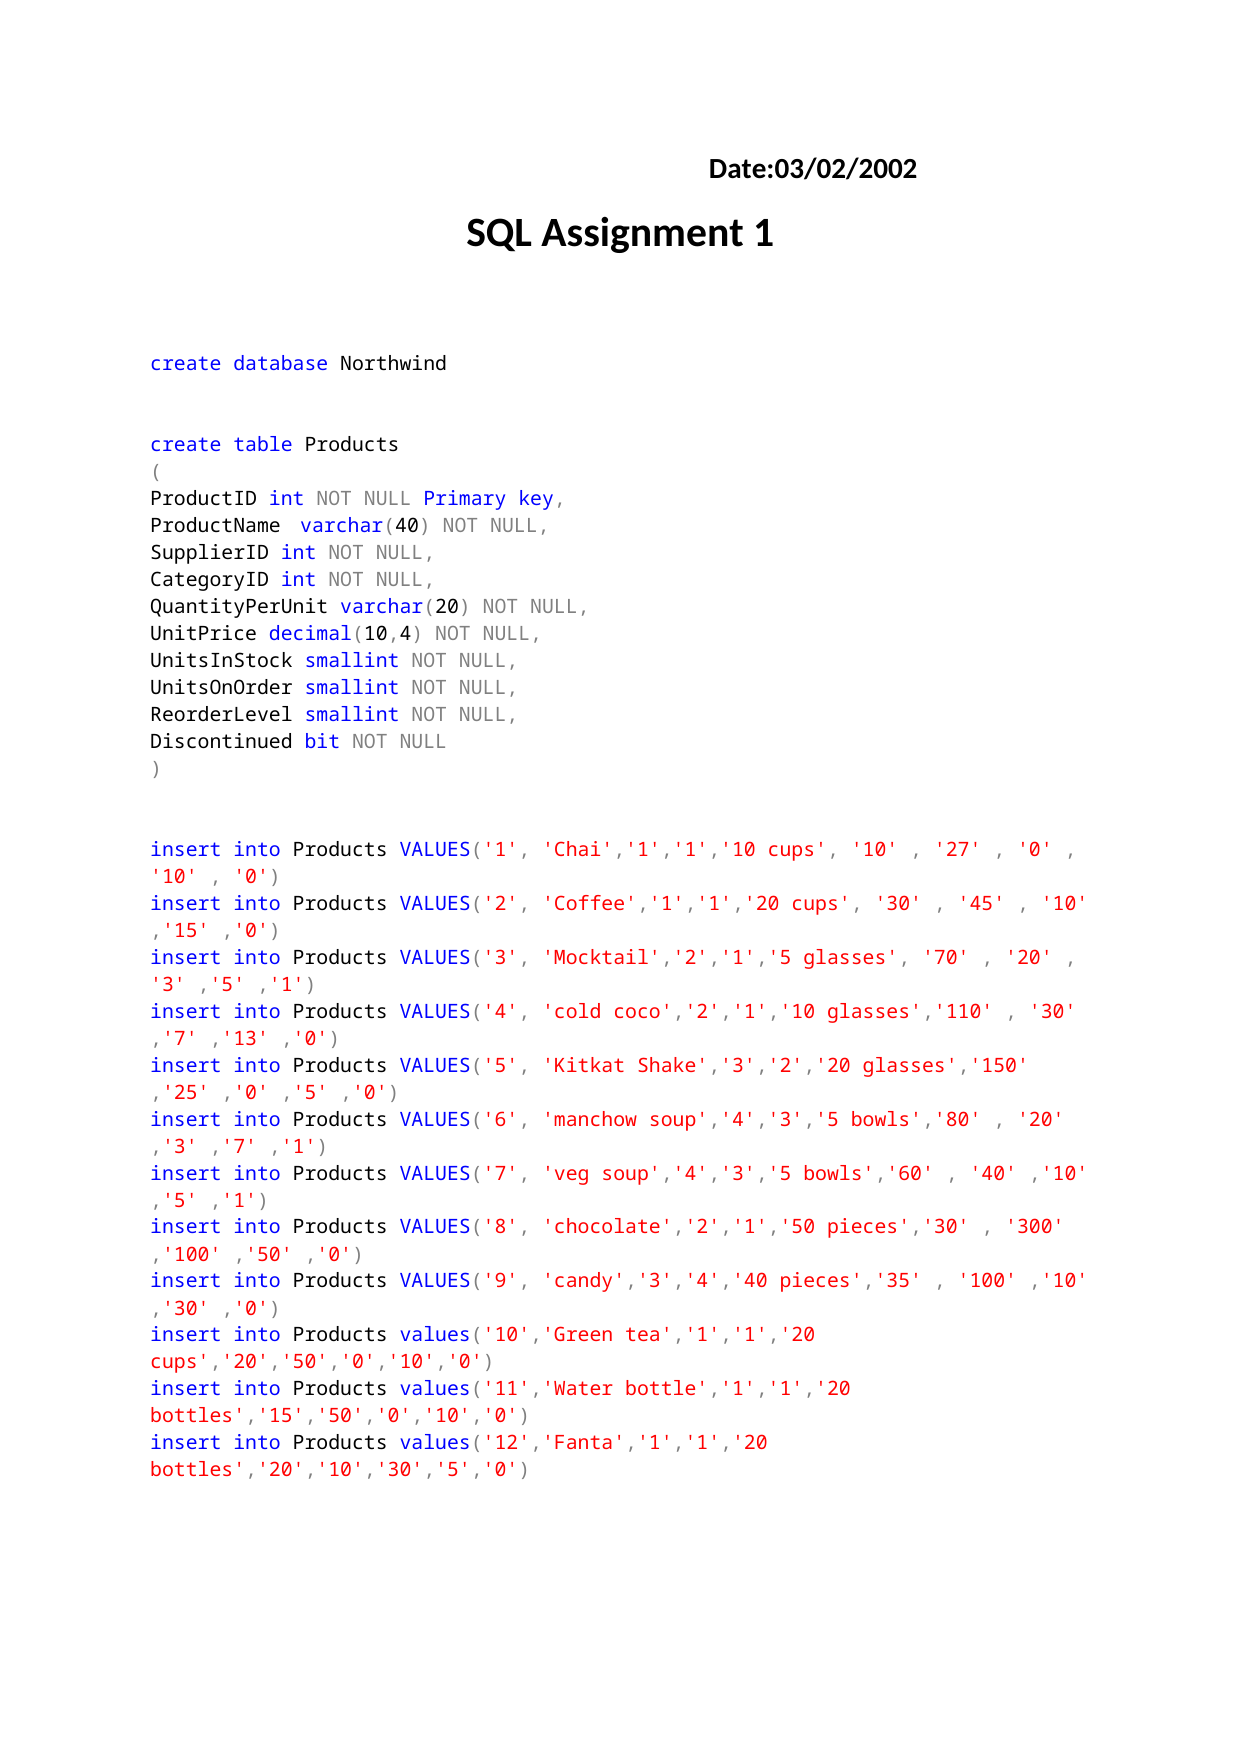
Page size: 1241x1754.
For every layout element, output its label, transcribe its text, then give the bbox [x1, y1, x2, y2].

text UnitPrice decimal(10,4) NOT NULL, [150, 619, 1090, 646]
text Date:03/02/2002 [150, 150, 1090, 186]
text insert into Products VALUES('7', 'veg soup','4','3','5 bowls','60' , '40' ,'10' ,'5' ,'1') [150, 1159, 1090, 1213]
text ReorderLevel smallint NOT NULL, [150, 700, 1090, 727]
text insert into Products values('10','Green tea','1','1','20 cups','20','50','0','10','0') [150, 1321, 1090, 1375]
text insert into Products VALUES('8', 'chocolate','2','1','50 pieces','30' , '300' ,'100' ,'50' ,'0') [150, 1213, 1090, 1267]
text SQL Assignment 1 [150, 206, 1090, 257]
text UnitsInStock smallint NOT NULL, [150, 646, 1090, 673]
text create database Northwind [150, 349, 1090, 376]
text UnitsOnOrder smallint NOT NULL, [150, 673, 1090, 700]
text insert into Products VALUES('9', 'candy','3','4','40 pieces','35' , '100' ,'10' ,'30' ,'0') [150, 1267, 1090, 1321]
text SupplierID int NOT NULL, [150, 538, 1090, 565]
text ) [150, 754, 1090, 781]
text ProductName varchar(40) NOT NULL, [150, 511, 1090, 538]
text insert into Products VALUES('4', 'cold coco','2','1','10 glasses','110' , '30' ,'7' ,'13' ,'0') [150, 997, 1090, 1051]
text insert into Products values('12','Fanta','1','1','20 bottles','20','10','30','5','0') [150, 1429, 1090, 1483]
text insert into Products values('11','Water bottle','1','1','20 bottles','15','50','0','10','0') [150, 1375, 1090, 1429]
text insert into Products VALUES('2', 'Coffee','1','1','20 cups', '30' , '45' , '10' ,'15' ,'0') [150, 889, 1090, 943]
text CategoryID int NOT NULL, [150, 565, 1090, 592]
text insert into Products VALUES('5', 'Kitkat Shake','3','2','20 glasses','150' ,'25' ,'0' ,'5' ,'0') [150, 1051, 1090, 1105]
text Discontinued bit NOT NULL [150, 727, 1090, 754]
text ( [150, 457, 1090, 484]
text insert into Products VALUES('6', 'manchow soup','4','3','5 bowls','80' , '20' ,'3' ,'7' ,'1') [150, 1105, 1090, 1159]
text insert into Products VALUES('1', 'Chai','1','1','10 cups', '10' , '27' , '0' , '10' , '0') [150, 835, 1090, 889]
text create table Products [150, 430, 1090, 457]
text insert into Products VALUES('3', 'Mocktail','2','1','5 glasses', '70' , '20' , '3' ,'5' ,'1') [150, 943, 1090, 997]
text ProductID int NOT NULL Primary key, [150, 484, 1090, 511]
text QuantityPerUnit varchar(20) NOT NULL, [150, 592, 1090, 619]
